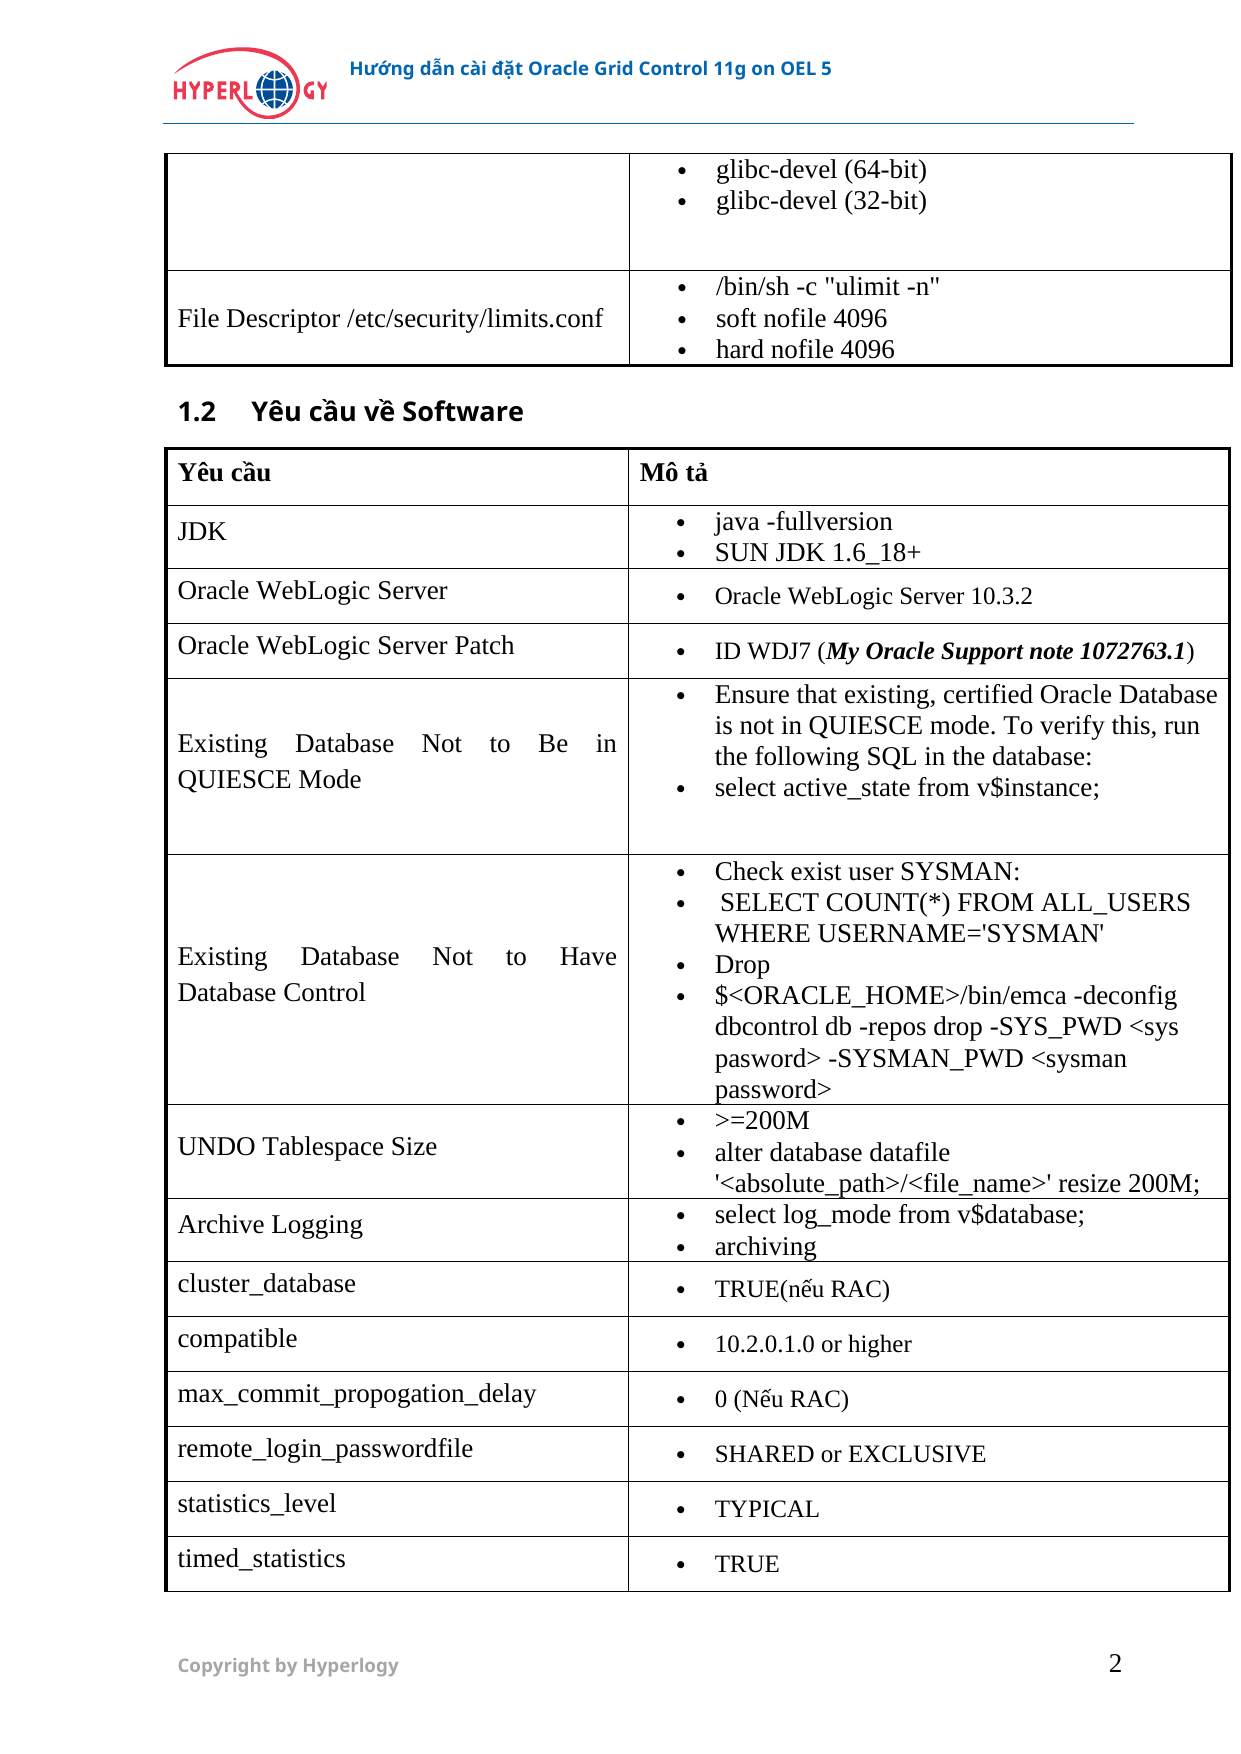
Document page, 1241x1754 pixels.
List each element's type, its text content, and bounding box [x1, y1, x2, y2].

table_cell 0 (Nếu RAC) [629, 1372, 1228, 1426]
table_cell Archive Logging [168, 1199, 628, 1261]
table_cell SHARED or EXCLUSIVE [629, 1427, 1228, 1481]
table_cell timed_statistics [168, 1537, 628, 1591]
table_cell Oracle WebLogic Server [168, 569, 628, 622]
subtitle Yêu cầu về Software [177, 392, 1122, 429]
table_cell Existing Database Not to Be in QUIESCE Mode [168, 679, 628, 854]
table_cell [168, 154, 629, 270]
table_cell Oracle WebLogic Server Patch [168, 624, 628, 677]
table_cell max_commit_propogation_delay [168, 1372, 628, 1426]
table_cell statistics_level [168, 1482, 628, 1536]
table_cell Existing Database Not to Have Database Control [168, 855, 628, 1104]
table_cell TYPICAL [629, 1482, 1228, 1536]
table_cell ID WDJ7 (My Oracle Support note 1072763.1) [629, 624, 1228, 677]
table_cell JDK [168, 506, 628, 567]
table_cell Oracle WebLogic Server 10.3.2 [629, 569, 1228, 622]
table_cell remote_login_passwordfile [168, 1427, 628, 1481]
table_cell compatible [168, 1317, 628, 1371]
table_header Yêu cầu [168, 450, 628, 504]
table_cell /bin/sh -c "ulimit -n" soft nofile 4096 hard nofile 4096 [630, 271, 1230, 364]
table_cell java -fullversion SUN JDK 1.6_18+ [629, 506, 1228, 567]
table_header Mô tả [629, 450, 1228, 504]
table_cell Check exist user SYSMAN: SELECT COUNT(*) FROM ALL_USERS WHERE USERNAME='SYSMAN' Drop $<ORACLE_HOME>/bin/emca -deconfig dbcontrol db -repos drop -SYS_PWD <sys pasword> -SYSMAN_PWD <sysman password> [629, 855, 1228, 1104]
table_cell TRUE(nếu RAC) [629, 1262, 1228, 1316]
table_cell >=200M alter database datafile '<absolute_path>/<file_name>' resize 200M; [629, 1105, 1228, 1198]
table_cell TRUE [629, 1537, 1228, 1591]
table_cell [630, 154, 1230, 270]
table_cell cluster_database [168, 1262, 628, 1316]
table_cell select log_mode from v$database; archiving [629, 1199, 1228, 1261]
table_cell File Descriptor /etc/security/limits.conf [168, 271, 629, 364]
table_cell UNDO Tablespace Size [168, 1105, 628, 1198]
table_cell 10.2.0.1.0 or higher [629, 1317, 1228, 1371]
table_cell Ensure that existing, certified Oracle Database is not in QUIESCE mode. To verify this, run the following SQL in the database: select active_state from v$instance; [629, 679, 1228, 854]
